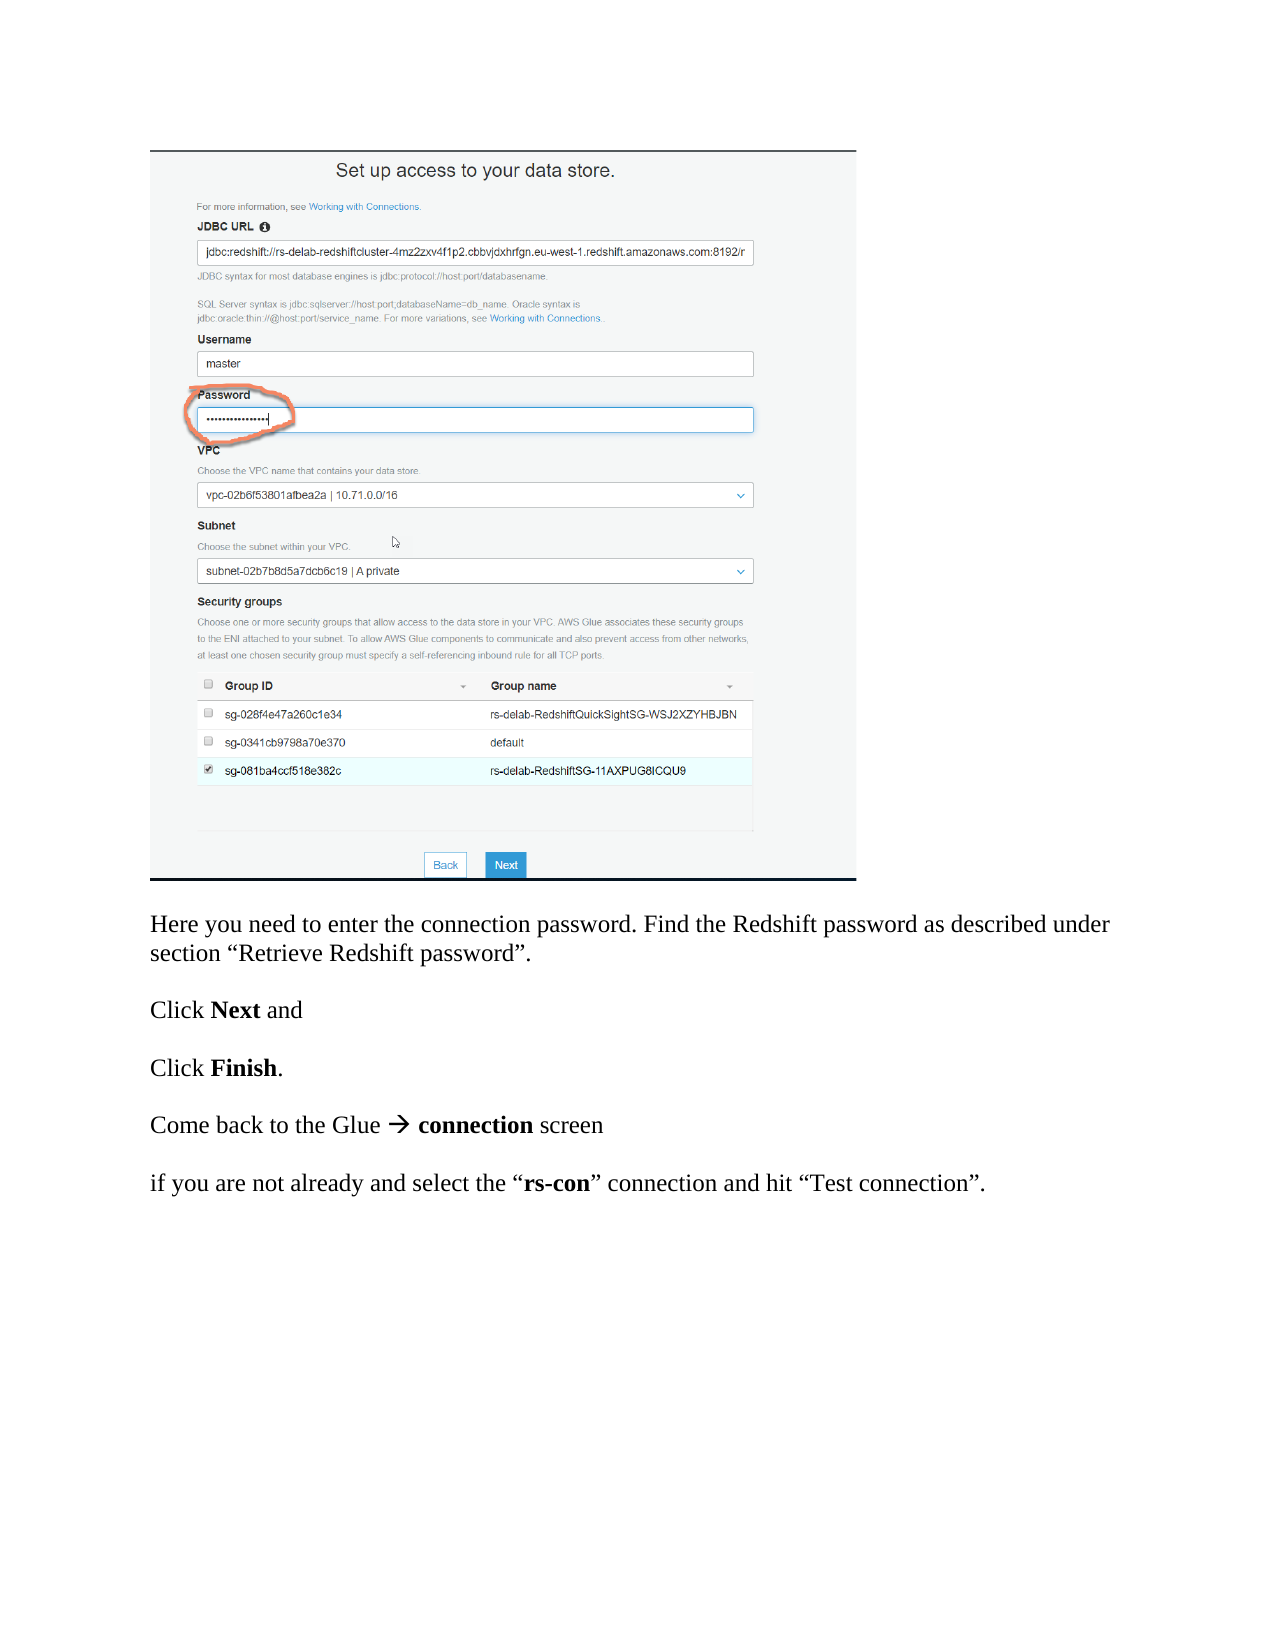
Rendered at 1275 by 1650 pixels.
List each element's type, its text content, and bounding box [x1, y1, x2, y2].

text Come back to the Glue connection screen [150, 1110, 1125, 1139]
text Click Finish. [150, 1053, 1125, 1082]
text Here you need to enter the connection password. Find the Redshift password as described under section “Retrieve Redshift password”. [150, 909, 1125, 967]
text Click Next and [150, 995, 1125, 1024]
picture [150, 150, 857, 881]
text if you are not already and select the “rs-con” connection and hit “Test connection”. [150, 1168, 1125, 1197]
